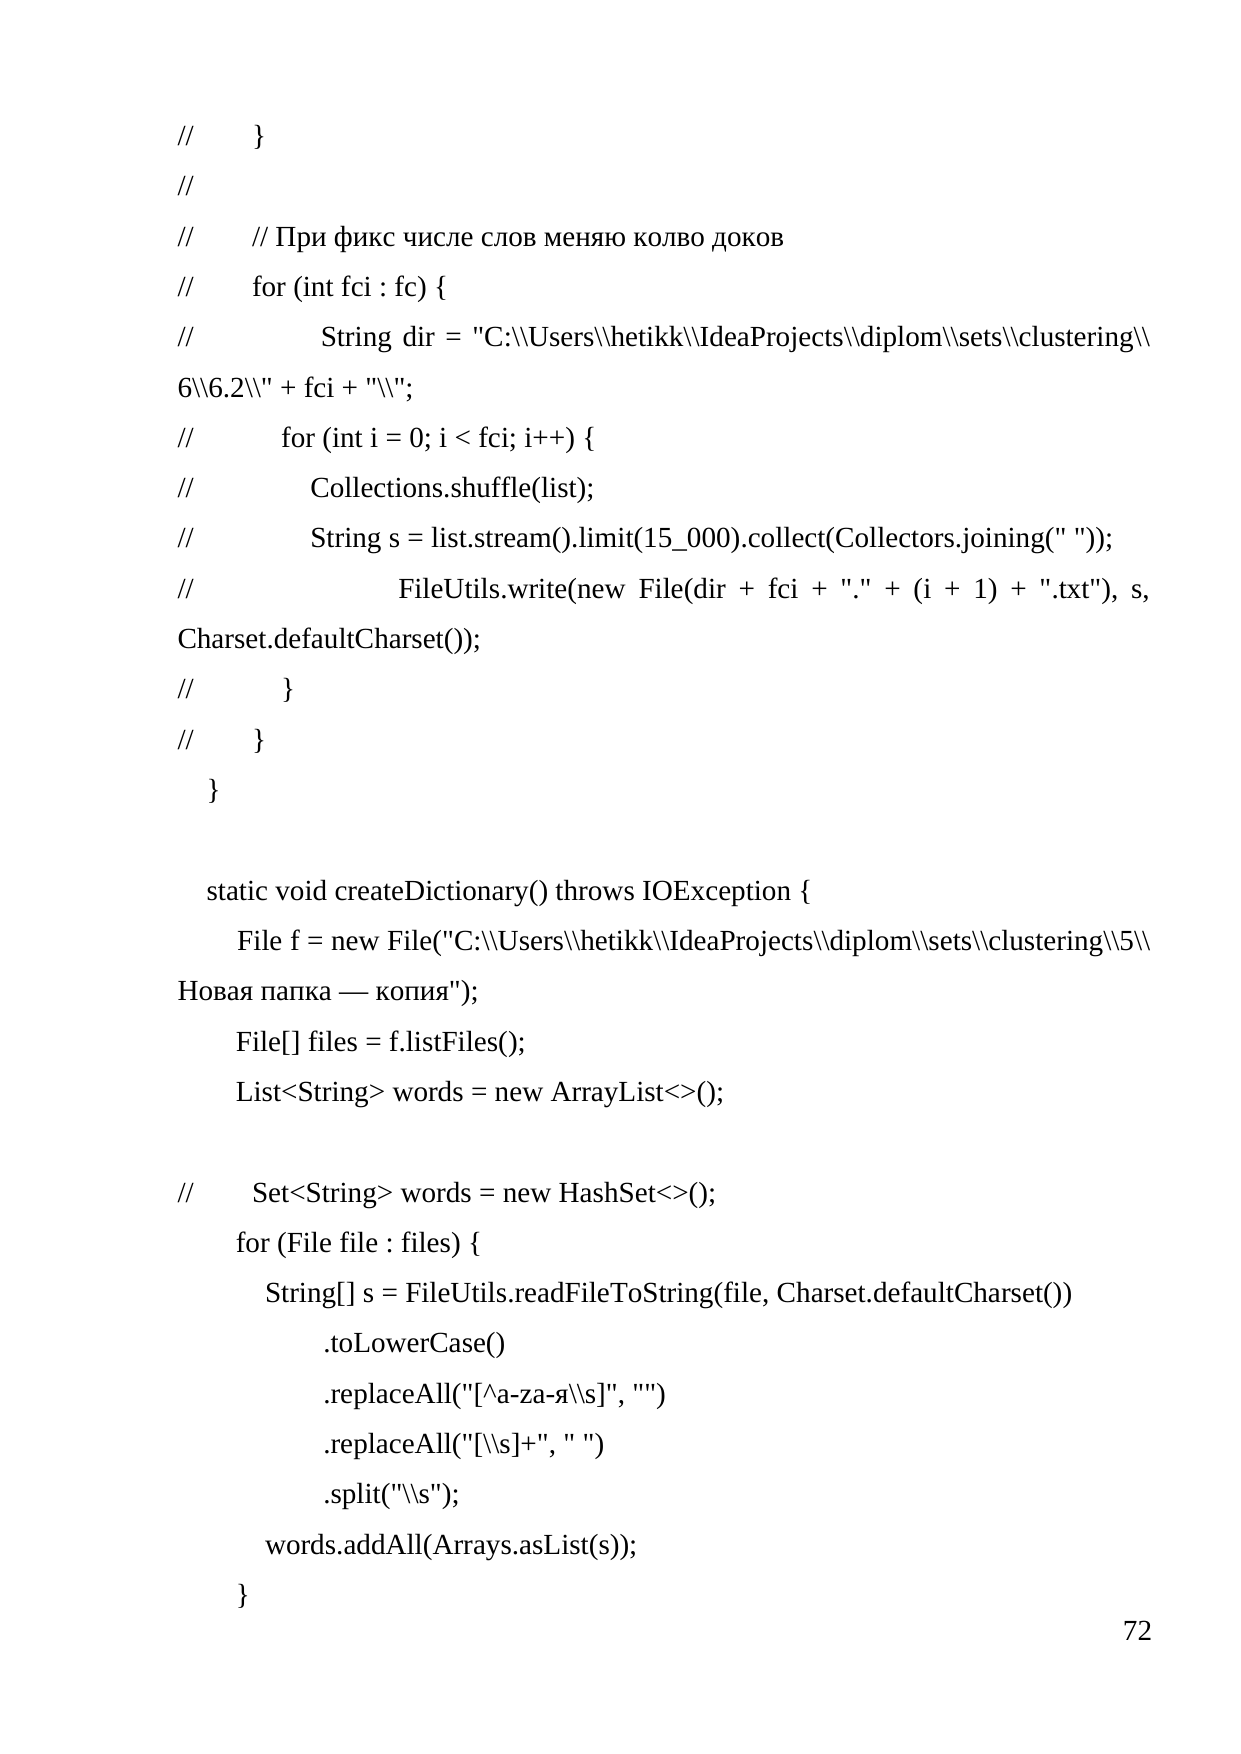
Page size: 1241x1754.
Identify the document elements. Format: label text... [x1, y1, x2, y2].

text static void createDictionary() throws IOException { [177, 873, 1152, 906]
text // String dir = "C:\\Users\\hetikk\\IdeaProjects\\diplom\\sets\\clustering\\6\\6.2\\" + fci + "\\"; [177, 319, 1152, 403]
text List<String> words = new ArrayList<>(); [177, 1074, 1152, 1108]
text File f = new File("C:\\Users\\hetikk\\IdeaProjects\\diplom\\sets\\clustering\\5\\Новая папка — копия"); [177, 923, 1152, 1007]
text .split("\\s"); [177, 1477, 1152, 1510]
text // } [177, 118, 1152, 152]
text .replaceAll("[^a-zа-я\\s]", "") [177, 1376, 1152, 1409]
text String[] s = FileUtils.readFileToString(file, Charset.defaultCharset()) [177, 1275, 1152, 1309]
text // } [177, 722, 1152, 755]
text // Set<String> words = new HashSet<>(); [177, 1175, 1152, 1208]
text // } [177, 672, 1152, 705]
text for (File file : files) { [177, 1225, 1152, 1258]
text // String s = list.stream().limit(15_000).collect(Collectors.joining(" ")); [177, 521, 1152, 554]
text // Collections.shuffle(list); [177, 470, 1152, 504]
text // FileUtils.write(new File(dir + fci + "." + (i + 1) + ".txt"), s, Charset.defaultCharset()); [177, 571, 1152, 655]
text // // При фикс числе слов меняю колво доков [177, 219, 1152, 252]
text // for (int fci : fc) { [177, 269, 1152, 303]
text } [177, 772, 1152, 806]
text .replaceAll("[\\s]+", " ") [177, 1426, 1152, 1460]
text } [177, 1577, 1152, 1611]
text words.addAll(Arrays.asList(s)); [177, 1527, 1152, 1560]
text // for (int i = 0; i < fci; i++) { [177, 420, 1152, 453]
text // [177, 168, 1152, 202]
text .toLowerCase() [177, 1326, 1152, 1359]
text File[] files = f.listFiles(); [177, 1024, 1152, 1057]
